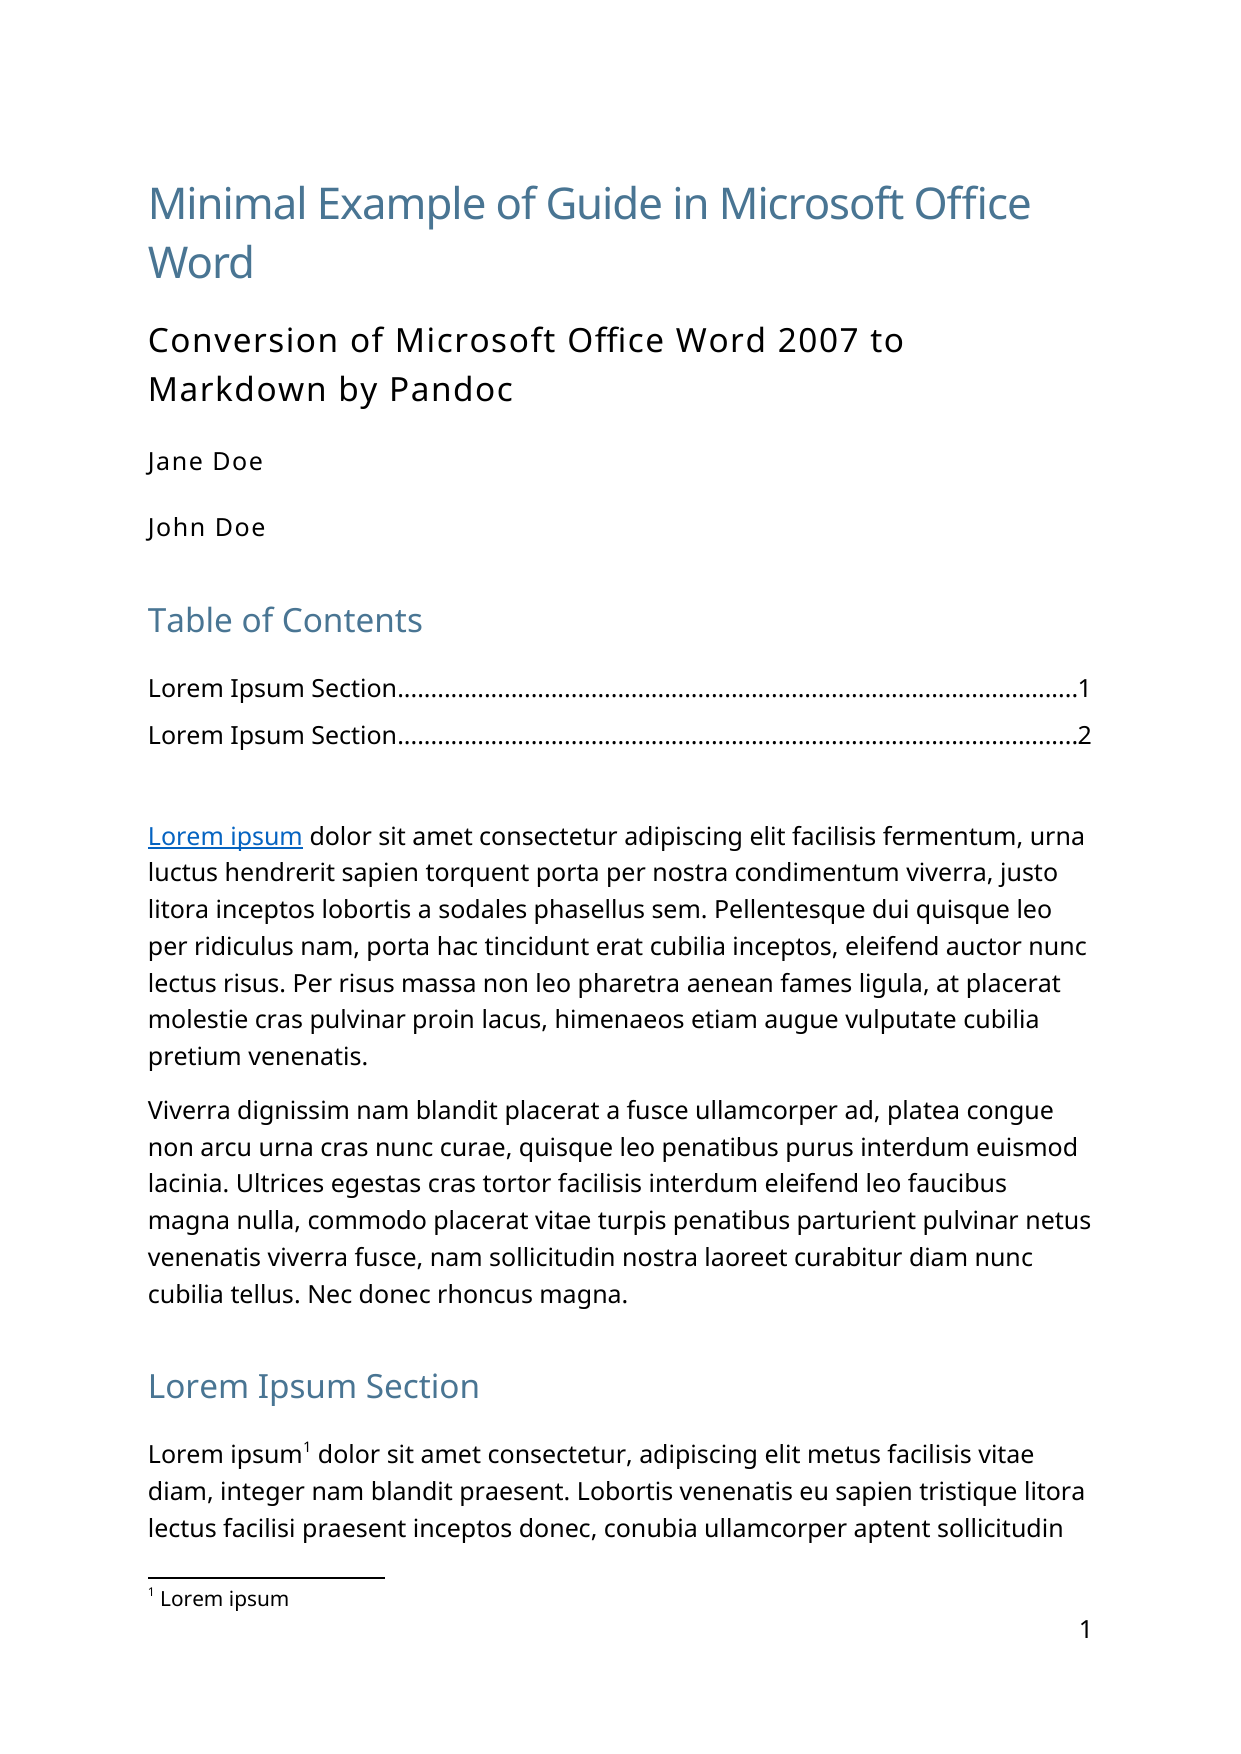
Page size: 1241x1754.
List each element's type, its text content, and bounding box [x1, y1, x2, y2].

text Jane Doe [148, 444, 1093, 478]
subtitle Lorem Ipsum Section [148, 1363, 1093, 1408]
text Viverra dignissim nam blandit placerat a fusce ullamcorper ad, platea congue non arcu urna cras nunc curae, quisque leo penatibus purus interdum euismod lacinia. Ultrices egestas cras tortor facilisis interdum eleifend leo faucibus magna nulla, commodo placerat vitae turpis penatibus parturient pulvinar netus venenatis viverra fusce, nam sollicitudin nostra laoreet curabitur diam nunc cubilia tellus. Nec donec rhoncus magna. [148, 1092, 1093, 1310]
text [148, 1437, 1093, 1544]
title Minimal Example of Guide in Microsoft Office Word [148, 173, 1093, 292]
subtitle Conversion of Microsoft Office Word 2007 to Markdown by Pandoc [148, 317, 1093, 411]
text Lorem ipsum dolor sit amet consectetur adipiscing elit facilisis fermentum, urna luctus hendrerit sapien torquent porta per nostra condimentum viverra, justo litora inceptos lobortis a sodales phasellus sem. Pellentesque dui quisque leo per ridiculus nam, porta hac tincidunt erat cubilia inceptos, eleifend auctor nunc lectus risus. Per risus massa non leo pharetra aenean fames ligula, at placerat molestie cras pulvinar proin lacus, himenaeos etiam augue vulputate cubilia pretium venenatis. [148, 818, 1093, 1073]
text John Doe [148, 510, 1093, 544]
